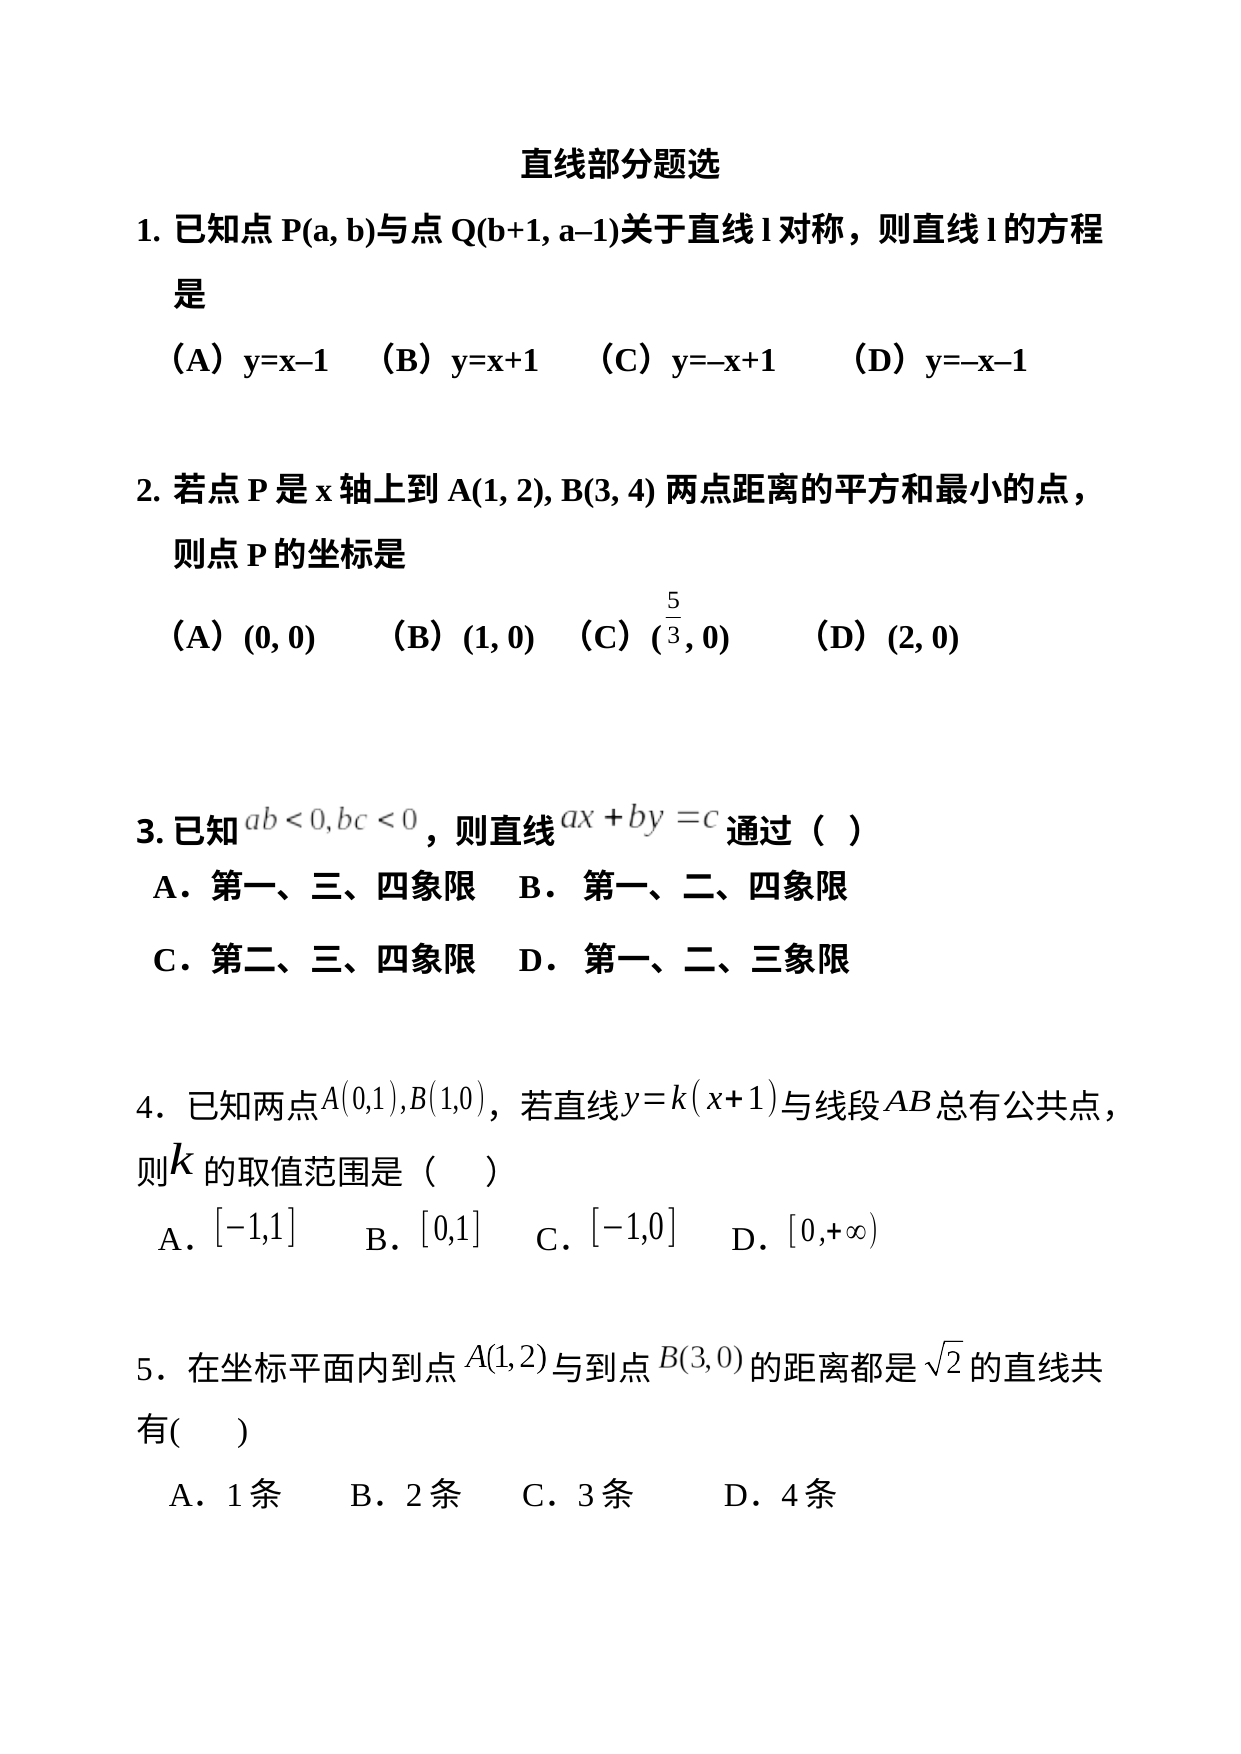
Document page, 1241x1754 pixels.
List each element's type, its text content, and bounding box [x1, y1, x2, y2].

list 已知点P(a, b)与点Q(b+1, a–1)关于直线l对称，则直线l的方程是 [136, 194, 1104, 324]
list 若点P是x轴上到A(1, 2), B(3, 4) 两点距离的平方和最小的点，则点P的坐标是 [136, 454, 1104, 584]
text 3. 已知，则直线通过（ ） [136, 795, 1104, 860]
text （A）y=x–1 （B）y=x+1 （C）y=–x+1 （D）y=–x–1 [136, 324, 1104, 389]
text A．第一、三、四象限 B． 第一、二、四象限 [136, 860, 1104, 908]
text A．1条 B．2条 C．3条 D．4条 [169, 1460, 1104, 1525]
text 则的取值范围是（ ） [136, 1135, 1104, 1200]
text 4．已知两点，若直线与线段总有公共点， [136, 1070, 1104, 1135]
text A． B． C． D． [158, 1200, 1104, 1265]
text （A）(0, 0) （B）(1, 0) （C）(, 0) （D）(2, 0) [136, 584, 1104, 682]
text 5．在坐标平面内到点与到点的距离都是的直线共有( ) [136, 1330, 1104, 1460]
text 直线部分题选 [136, 129, 1104, 194]
text C．第二、三、四象限 D． 第一、二、三象限 [136, 932, 1104, 981]
